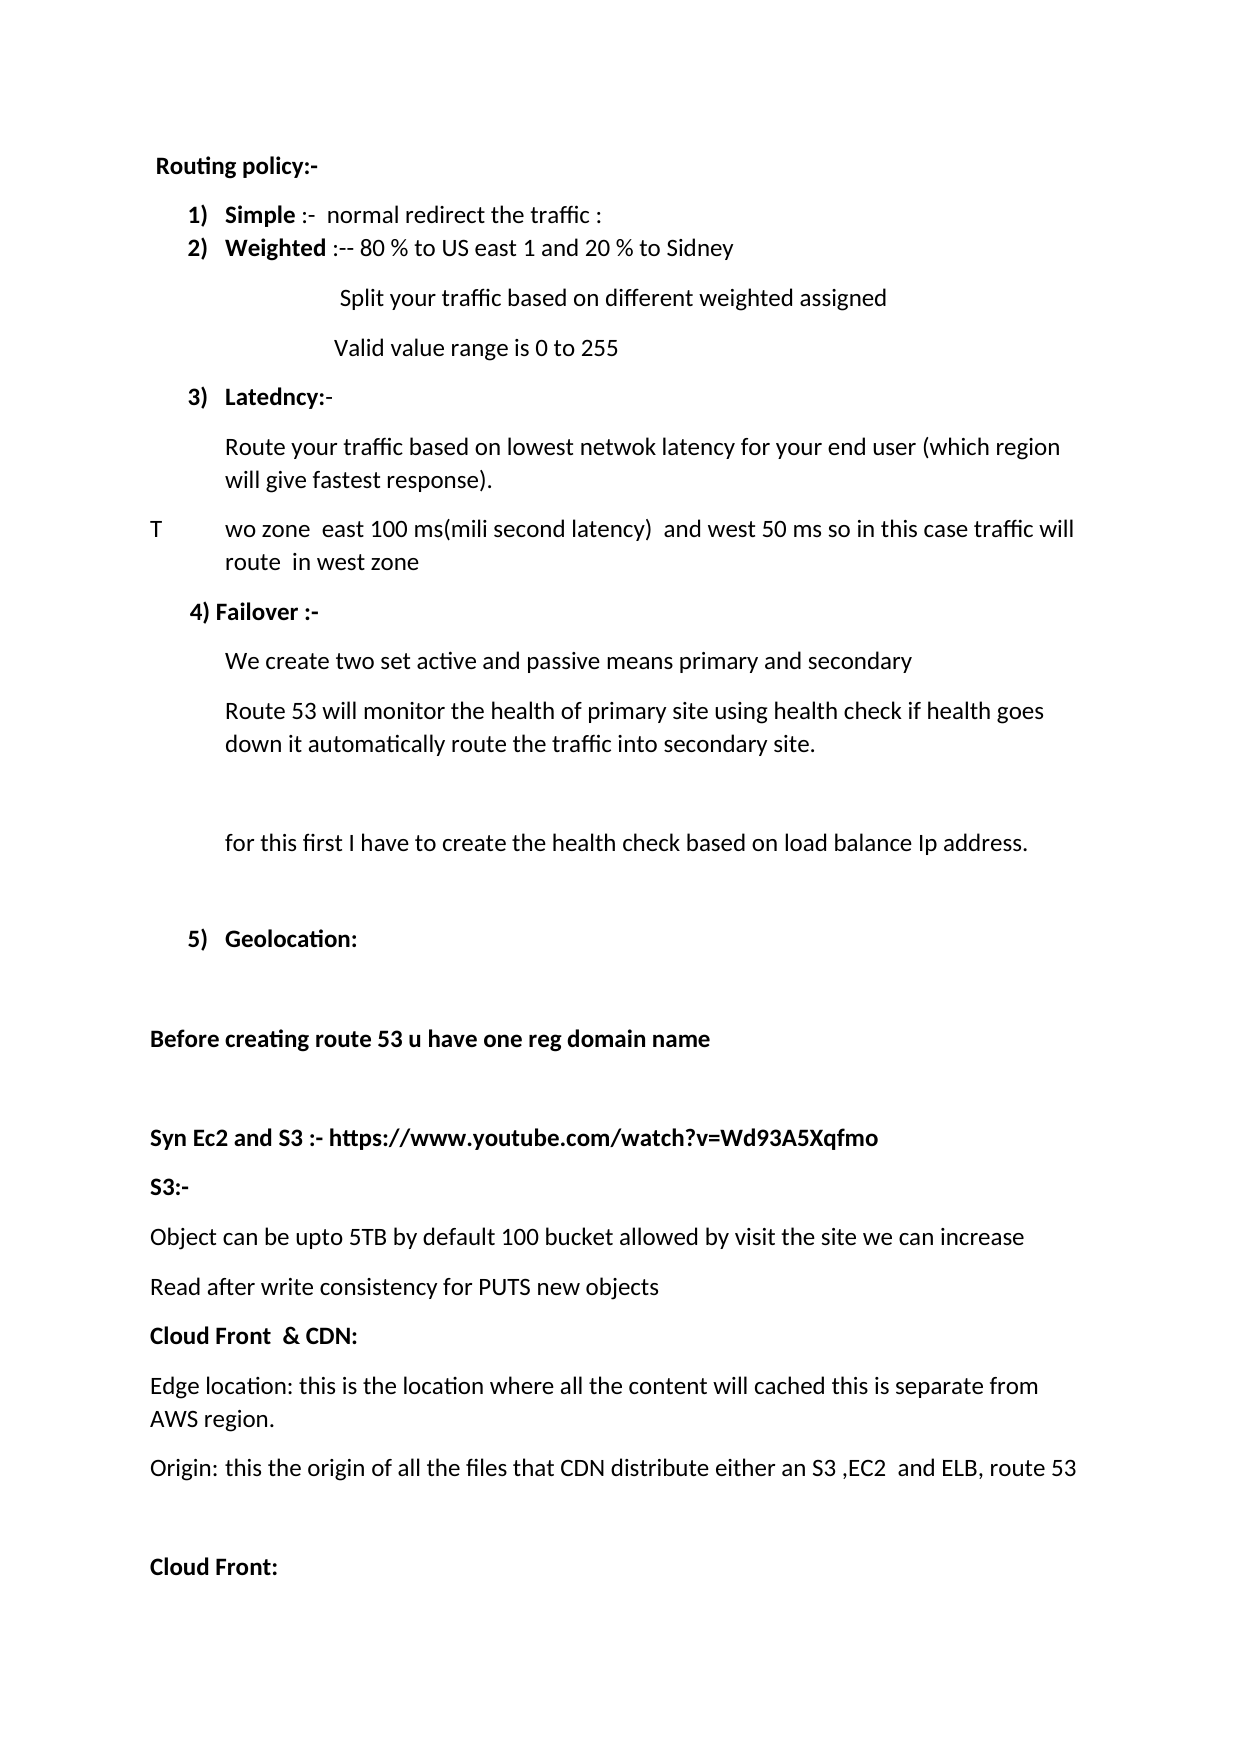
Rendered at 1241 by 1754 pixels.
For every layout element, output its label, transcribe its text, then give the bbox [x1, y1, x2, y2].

text Split your traffic based on different weighted assigned [150, 282, 1090, 313]
text Route your traffic based on lowest netwok latency for your end user (which region will give fastest response). [225, 431, 1090, 494]
text Object can be upto 5TB by default 100 bucket allowed by visit the site we can increase [150, 1221, 1090, 1252]
text 4) Failover :- [150, 596, 1090, 626]
text Routing policy:- [150, 150, 1090, 181]
text Read after write consistency for PUTS new objects [150, 1271, 1090, 1301]
text Cloud Front & CDN: [150, 1320, 1090, 1351]
text T wo zone east 100 ms(mili second latency) and west 50 ms so in this case traffic will route in west zone [150, 513, 1090, 577]
text for this first I have to create the health check based on load balance Ip address. [150, 827, 1090, 858]
text We create two set active and passive means primary and secondary [150, 645, 1090, 676]
list Latedncy:- [187, 381, 1090, 412]
text Origin: this the origin of all the files that CDN distribute either an S3 ,EC2 and ELB, route 53 [150, 1452, 1090, 1483]
text S3:- [150, 1171, 1090, 1202]
text Edge location: this is the location where all the content will cached this is separate from AWS region. [150, 1370, 1090, 1433]
text Valid value range is 0 to 255 [150, 332, 1090, 362]
text Syn Ec2 and S3 :- https://www.youtube.com/watch?v=Wd93A5Xqfmo [150, 1122, 1090, 1152]
text Before creating route 53 u have one reg domain name [150, 1023, 1090, 1053]
list Weighted :-- 80 % to US east 1 and 20 % to Sidney [187, 232, 1090, 263]
text Cloud Front: [150, 1551, 1090, 1582]
text Route 53 will monitor the health of primary site using health check if health goes down it automatically route the traffic into secondary site. [225, 695, 1090, 758]
list Simple :- normal redirect the traffic : [187, 199, 1090, 230]
list Geolocation: [187, 923, 1090, 954]
